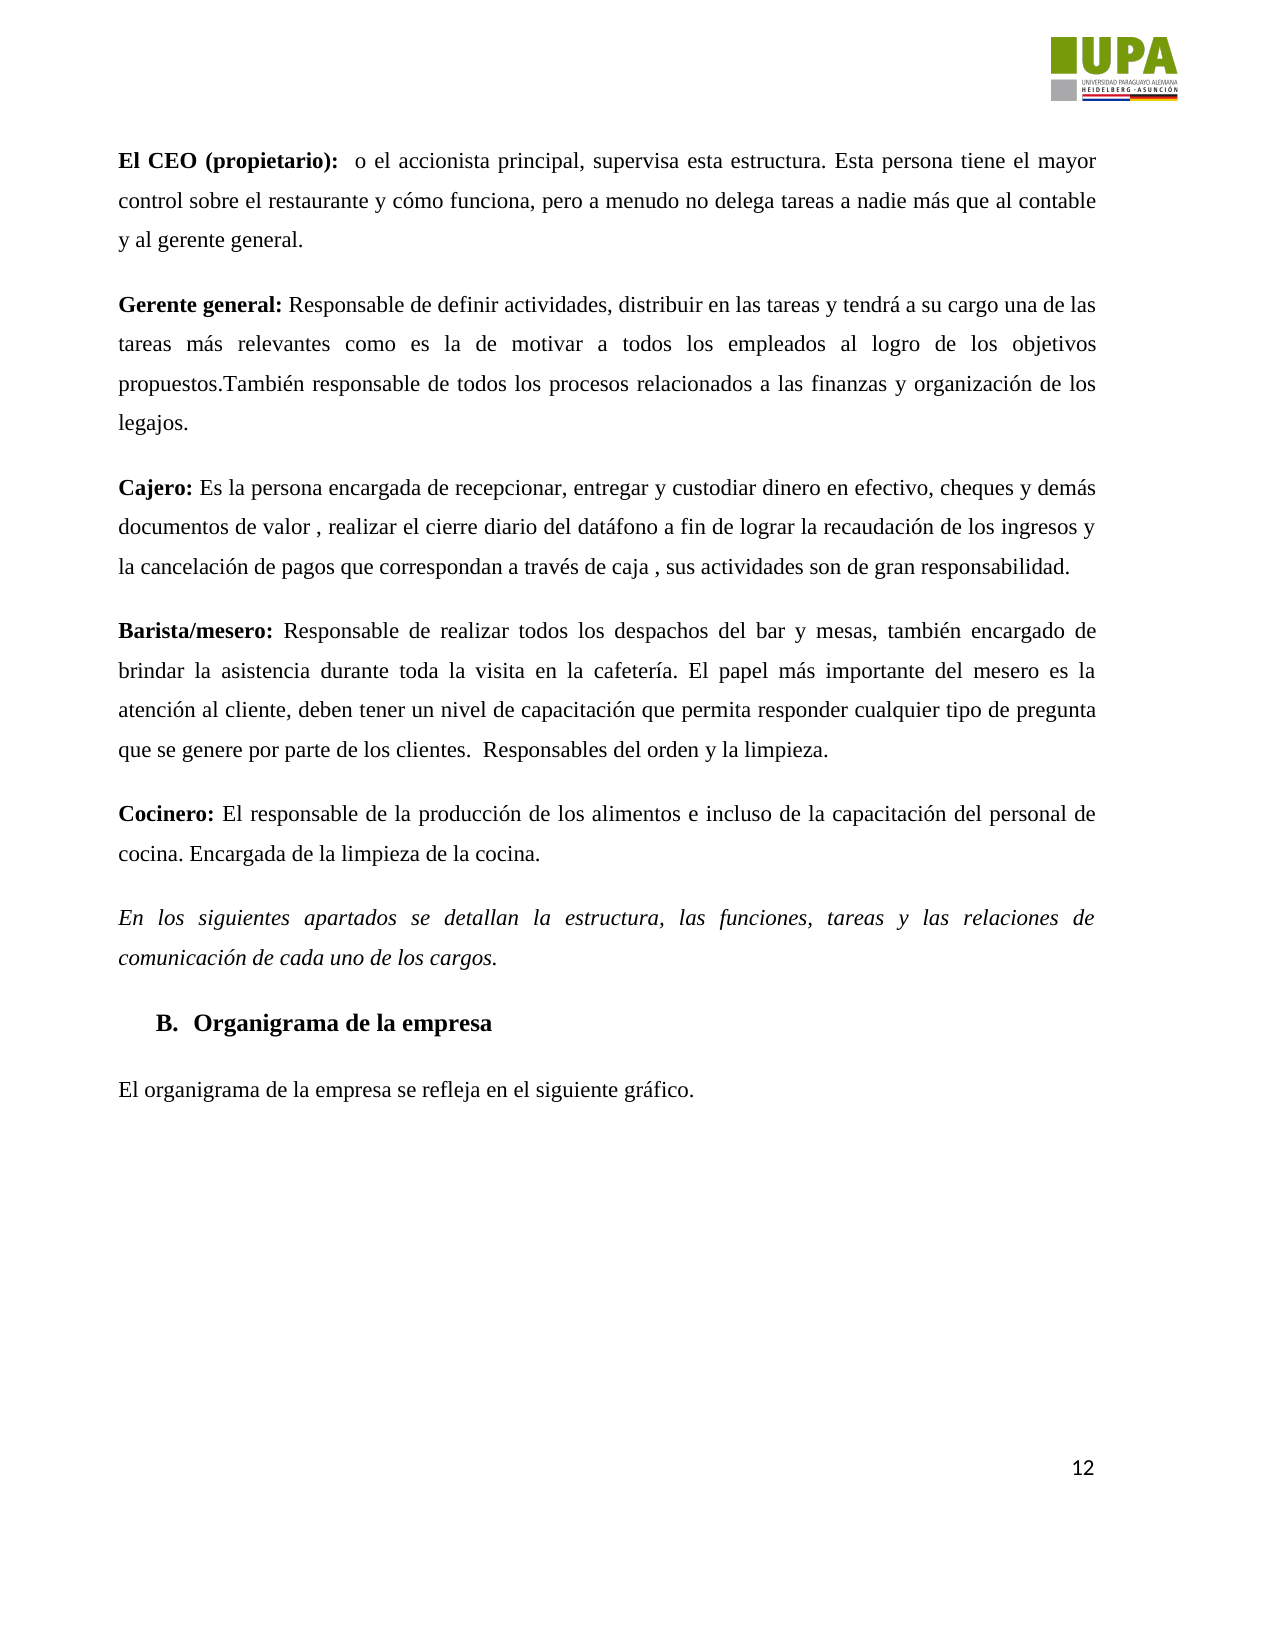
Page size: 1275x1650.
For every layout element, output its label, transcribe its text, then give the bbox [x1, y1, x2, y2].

text Cajero: Es la persona encargada de recepcionar, entregar y custodiar dinero en efectivo, cheques y demás documentos de valor , realizar el cierre diario del datáfono a fin de lograr la recaudación de los ingresos y la cancelación de pagos que correspondan a través de caja , sus actividades son de gran responsabilidad. [118, 474, 1098, 579]
picture [1051, 37, 1178, 101]
list Organigrama de la empresa [156, 1008, 1098, 1037]
text Barista/mesero: Responsable de realizar todos los despachos del bar y mesas, también encargado de brindar la asistencia durante toda la visita en la cafetería. El papel más importante del mesero es la atención al cliente, deben tener un nivel de capacitación que permita responder cualquier tipo de pregunta que se genere por parte de los clientes. Responsables del orden y la limpieza. [118, 617, 1098, 762]
text El CEO (propietario): o el accionista principal, supervisa esta estructura. Esta persona tiene el mayor control sobre el restaurante y cómo funciona, pero a menudo no delega tareas a nadie más que al contable y al gerente general. [118, 148, 1098, 253]
text El organigrama de la empresa se refleja en el siguiente gráfico. [118, 1076, 1098, 1103]
text Gerente general: Responsable de definir actividades, distribuir en las tareas y tendrá a su cargo una de las tareas más relevantes como es la de motivar a todos los empleados al logro de los objetivos propuestos.También responsable de todos los procesos relacionados a las finanzas y organización de los legajos. [118, 291, 1098, 436]
text En los siguientes apartados se detallan la estructura, las funciones, tareas y las relaciones de comunicación de cada uno de los cargos. [118, 904, 1098, 970]
text Cocinero: El responsable de la producción de los alimentos e incluso de la capacitación del personal de cocina. Encargada de la limpieza de la cocina. [118, 800, 1098, 866]
